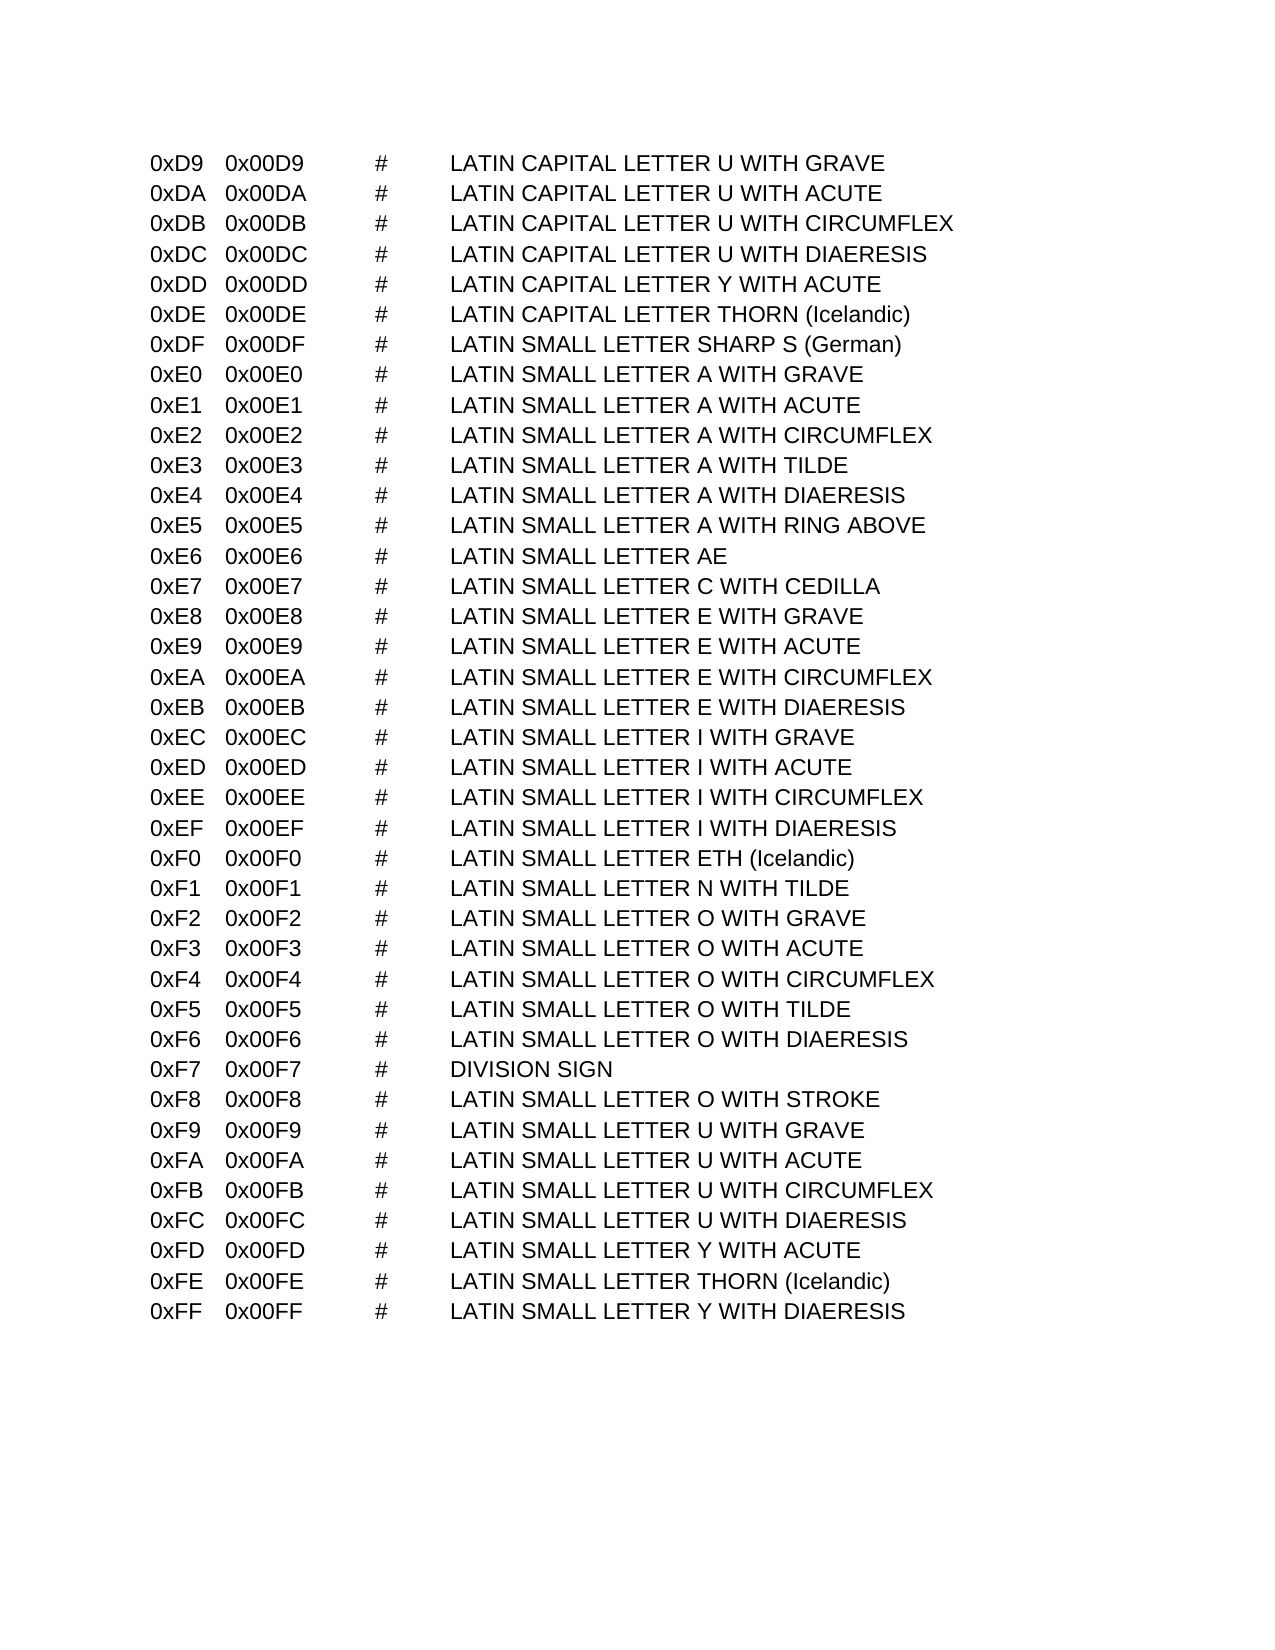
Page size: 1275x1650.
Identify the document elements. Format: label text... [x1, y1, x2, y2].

text 0xFB 0x00FB # LATIN SMALL LETTER U WITH CIRCUMFLEX [150, 1177, 1125, 1203]
text 0xFC 0x00FC # LATIN SMALL LETTER U WITH DIAERESIS [150, 1207, 1125, 1234]
text 0xE8 0x00E8 # LATIN SMALL LETTER E WITH GRAVE [150, 603, 1125, 629]
text 0xF5 0x00F5 # LATIN SMALL LETTER O WITH TILDE [150, 996, 1125, 1022]
text 0xE6 0x00E6 # LATIN SMALL LETTER AE [150, 543, 1125, 569]
text 0xFA 0x00FA # LATIN SMALL LETTER U WITH ACUTE [150, 1147, 1125, 1173]
text 0xE7 0x00E7 # LATIN SMALL LETTER C WITH CEDILLA [150, 573, 1125, 599]
text 0xDD 0x00DD # LATIN CAPITAL LETTER Y WITH ACUTE [150, 271, 1125, 297]
text 0xFE 0x00FE # LATIN SMALL LETTER THORN (Icelandic) [150, 1268, 1125, 1294]
text 0xFF 0x00FF # LATIN SMALL LETTER Y WITH DIAERESIS [150, 1298, 1125, 1324]
text 0xE1 0x00E1 # LATIN SMALL LETTER A WITH ACUTE [150, 392, 1125, 418]
text 0xDB 0x00DB # LATIN CAPITAL LETTER U WITH CIRCUMFLEX [150, 210, 1125, 237]
text 0xDC 0x00DC # LATIN CAPITAL LETTER U WITH DIAERESIS [150, 241, 1125, 267]
text 0xF1 0x00F1 # LATIN SMALL LETTER N WITH TILDE [150, 875, 1125, 901]
text 0xF7 0x00F7 # DIVISION SIGN [150, 1056, 1125, 1083]
text 0xED 0x00ED # LATIN SMALL LETTER I WITH ACUTE [150, 754, 1125, 781]
text 0xFD 0x00FD # LATIN SMALL LETTER Y WITH ACUTE [150, 1237, 1125, 1264]
text 0xEF 0x00EF # LATIN SMALL LETTER I WITH DIAERESIS [150, 814, 1125, 841]
text 0xE3 0x00E3 # LATIN SMALL LETTER A WITH TILDE [150, 452, 1125, 478]
text 0xEE 0x00EE # LATIN SMALL LETTER I WITH CIRCUMFLEX [150, 784, 1125, 811]
text 0xEA 0x00EA # LATIN SMALL LETTER E WITH CIRCUMFLEX [150, 663, 1125, 690]
text 0xD9 0x00D9 # LATIN CAPITAL LETTER U WITH GRAVE [150, 150, 1125, 176]
text 0xF8 0x00F8 # LATIN SMALL LETTER O WITH STROKE [150, 1086, 1125, 1113]
text 0xEC 0x00EC # LATIN SMALL LETTER I WITH GRAVE [150, 724, 1125, 750]
text 0xF3 0x00F3 # LATIN SMALL LETTER O WITH ACUTE [150, 935, 1125, 962]
text 0xE9 0x00E9 # LATIN SMALL LETTER E WITH ACUTE [150, 633, 1125, 660]
text 0xDA 0x00DA # LATIN CAPITAL LETTER U WITH ACUTE [150, 180, 1125, 207]
text 0xE5 0x00E5 # LATIN SMALL LETTER A WITH RING ABOVE [150, 512, 1125, 539]
text 0xF0 0x00F0 # LATIN SMALL LETTER ETH (Icelandic) [150, 845, 1125, 871]
text 0xEB 0x00EB # LATIN SMALL LETTER E WITH DIAERESIS [150, 694, 1125, 720]
text 0xE0 0x00E0 # LATIN SMALL LETTER A WITH GRAVE [150, 361, 1125, 388]
text 0xF9 0x00F9 # LATIN SMALL LETTER U WITH GRAVE [150, 1117, 1125, 1143]
text 0xF4 0x00F4 # LATIN SMALL LETTER O WITH CIRCUMFLEX [150, 966, 1125, 992]
text 0xDF 0x00DF # LATIN SMALL LETTER SHARP S (German) [150, 331, 1125, 358]
text 0xE2 0x00E2 # LATIN SMALL LETTER A WITH CIRCUMFLEX [150, 422, 1125, 448]
text 0xF2 0x00F2 # LATIN SMALL LETTER O WITH GRAVE [150, 905, 1125, 932]
text 0xF6 0x00F6 # LATIN SMALL LETTER O WITH DIAERESIS [150, 1026, 1125, 1052]
text 0xE4 0x00E4 # LATIN SMALL LETTER A WITH DIAERESIS [150, 482, 1125, 509]
text 0xDE 0x00DE # LATIN CAPITAL LETTER THORN (Icelandic) [150, 301, 1125, 327]
